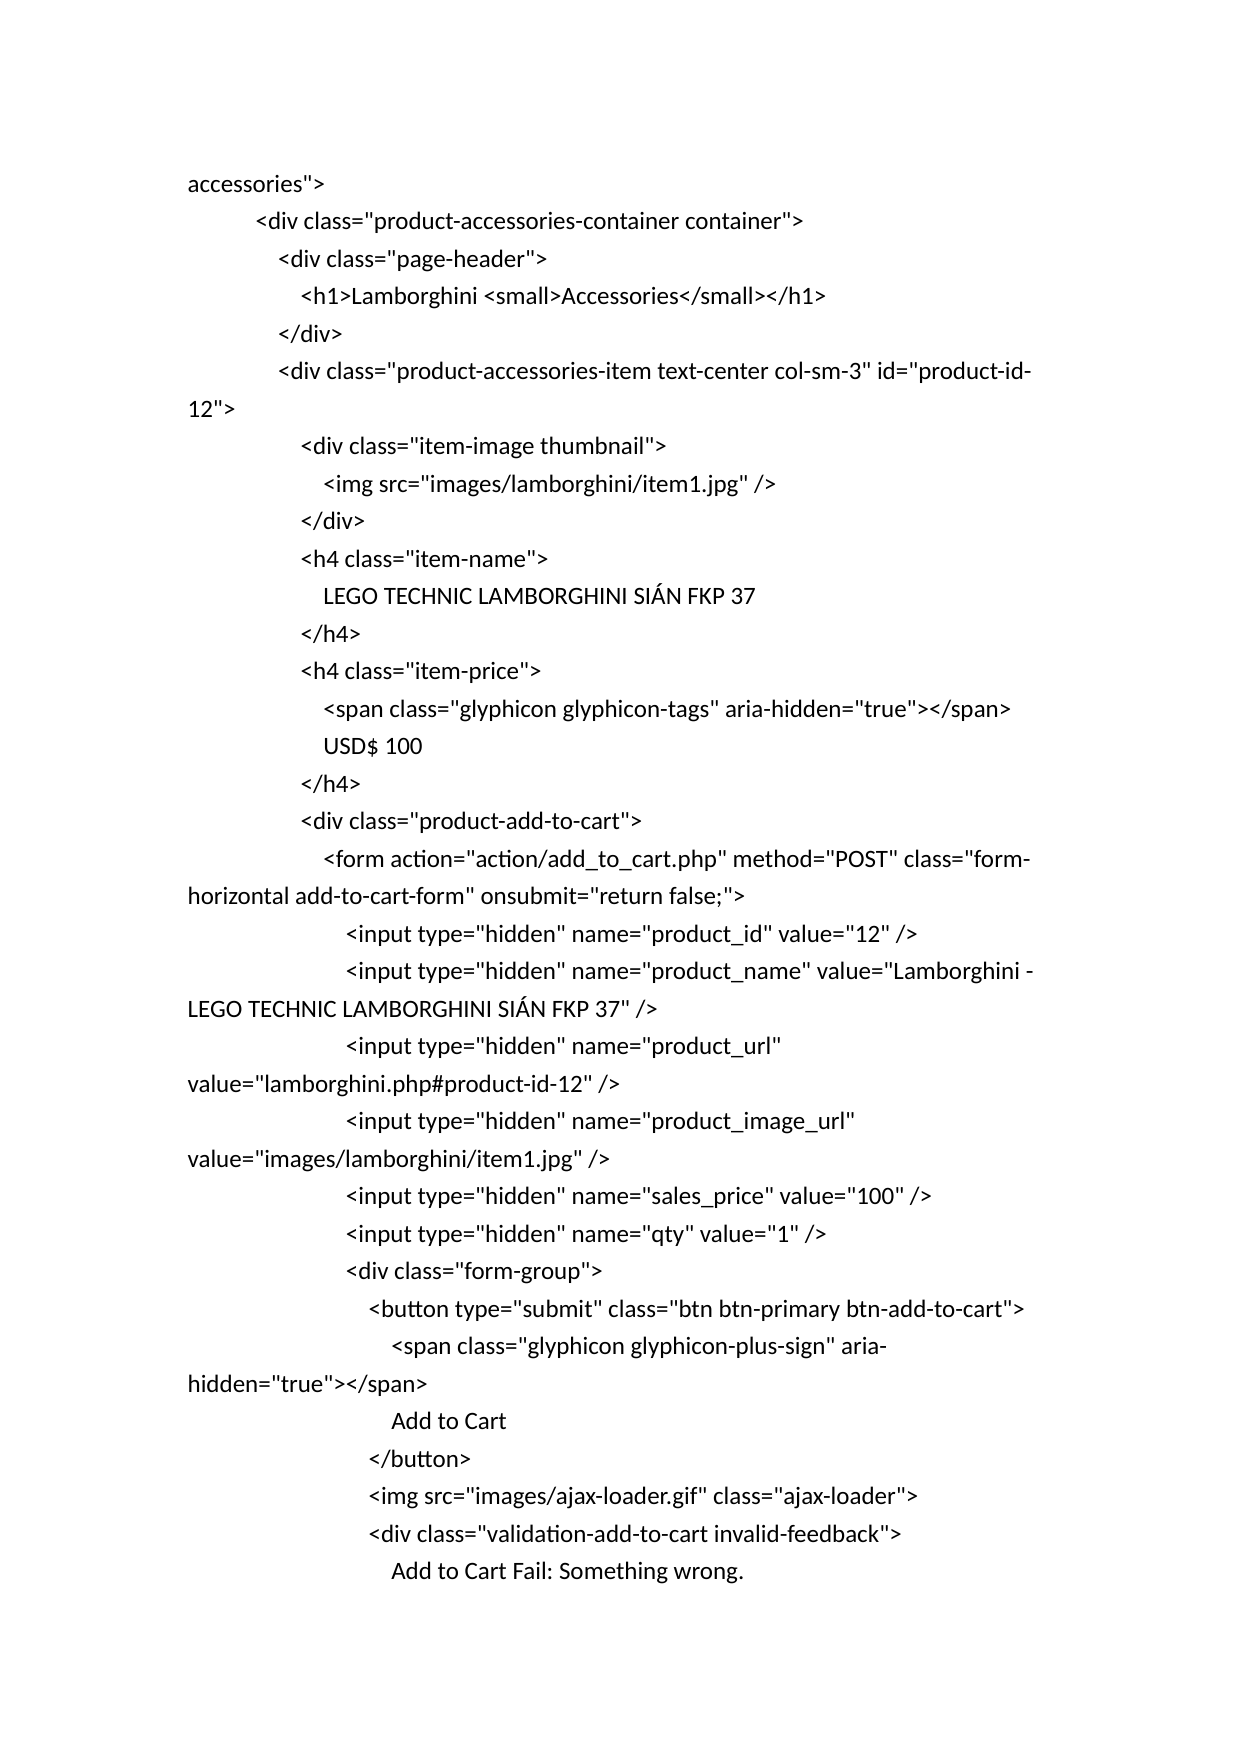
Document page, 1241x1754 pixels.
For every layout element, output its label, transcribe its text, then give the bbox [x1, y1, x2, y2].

text Add to Cart Fail: Something wrong. [187, 1552, 1053, 1589]
text <input type="hidden" name="product_name" value="Lamborghini - LEGO TECHNIC LAMBORGHINI SIÁN FKP 37" /> [187, 952, 1053, 1027]
text </h4> [187, 614, 1053, 652]
text <div class="form-group"> [187, 1252, 1053, 1289]
text <img src="images/ajax-loader.gif" class="ajax-loader"> [187, 1477, 1053, 1514]
text <div class="product-accessories-item text-center col-sm-3" id="product-id-12"> [187, 352, 1053, 427]
text <input type="hidden" name="product_id" value="12" /> [187, 914, 1053, 952]
text <div class="item-image thumbnail"> [187, 427, 1053, 464]
text <span class="glyphicon glyphicon-tags" aria-hidden="true"></span> [187, 689, 1053, 727]
text <div class="product-accessories-container container"> [187, 202, 1053, 239]
text </button> [187, 1439, 1053, 1477]
text </div> [187, 314, 1053, 352]
text USD$ 100 [187, 727, 1053, 764]
text <div class="product-add-to-cart"> [187, 802, 1053, 839]
text <input type="hidden" name="product_image_url" value="images/lamborghini/item1.jpg" /> [187, 1102, 1053, 1177]
text <span class="glyphicon glyphicon-plus-sign" aria-hidden="true"></span> [187, 1327, 1053, 1402]
text <img src="images/lamborghini/item1.jpg" /> [187, 464, 1053, 502]
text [187, 164, 1053, 202]
text <div class="validation-add-to-cart invalid-feedback"> [187, 1514, 1053, 1552]
text </div> [187, 502, 1053, 539]
text <input type="hidden" name="sales_price" value="100" /> [187, 1177, 1053, 1214]
text <form action="action/add_to_cart.php" method="POST" class="form-horizontal add-to-cart-form" onsubmit="return false;"> [187, 839, 1053, 914]
text <h1>Lamborghini <small>Accessories</small></h1> [187, 277, 1053, 314]
text <input type="hidden" name="qty" value="1" /> [187, 1214, 1053, 1252]
text Add to Cart [187, 1402, 1053, 1439]
text <h4 class="item-price"> [187, 652, 1053, 689]
text <input type="hidden" name="product_url" value="lamborghini.php#product-id-12" /> [187, 1027, 1053, 1102]
text <div class="page-header"> [187, 239, 1053, 277]
text LEGO TECHNIC LAMBORGHINI SIÁN FKP 37 [187, 577, 1053, 614]
text <h4 class="item-name"> [187, 539, 1053, 577]
text <button type="submit" class="btn btn-primary btn-add-to-cart"> [187, 1289, 1053, 1327]
text </h4> [187, 764, 1053, 802]
